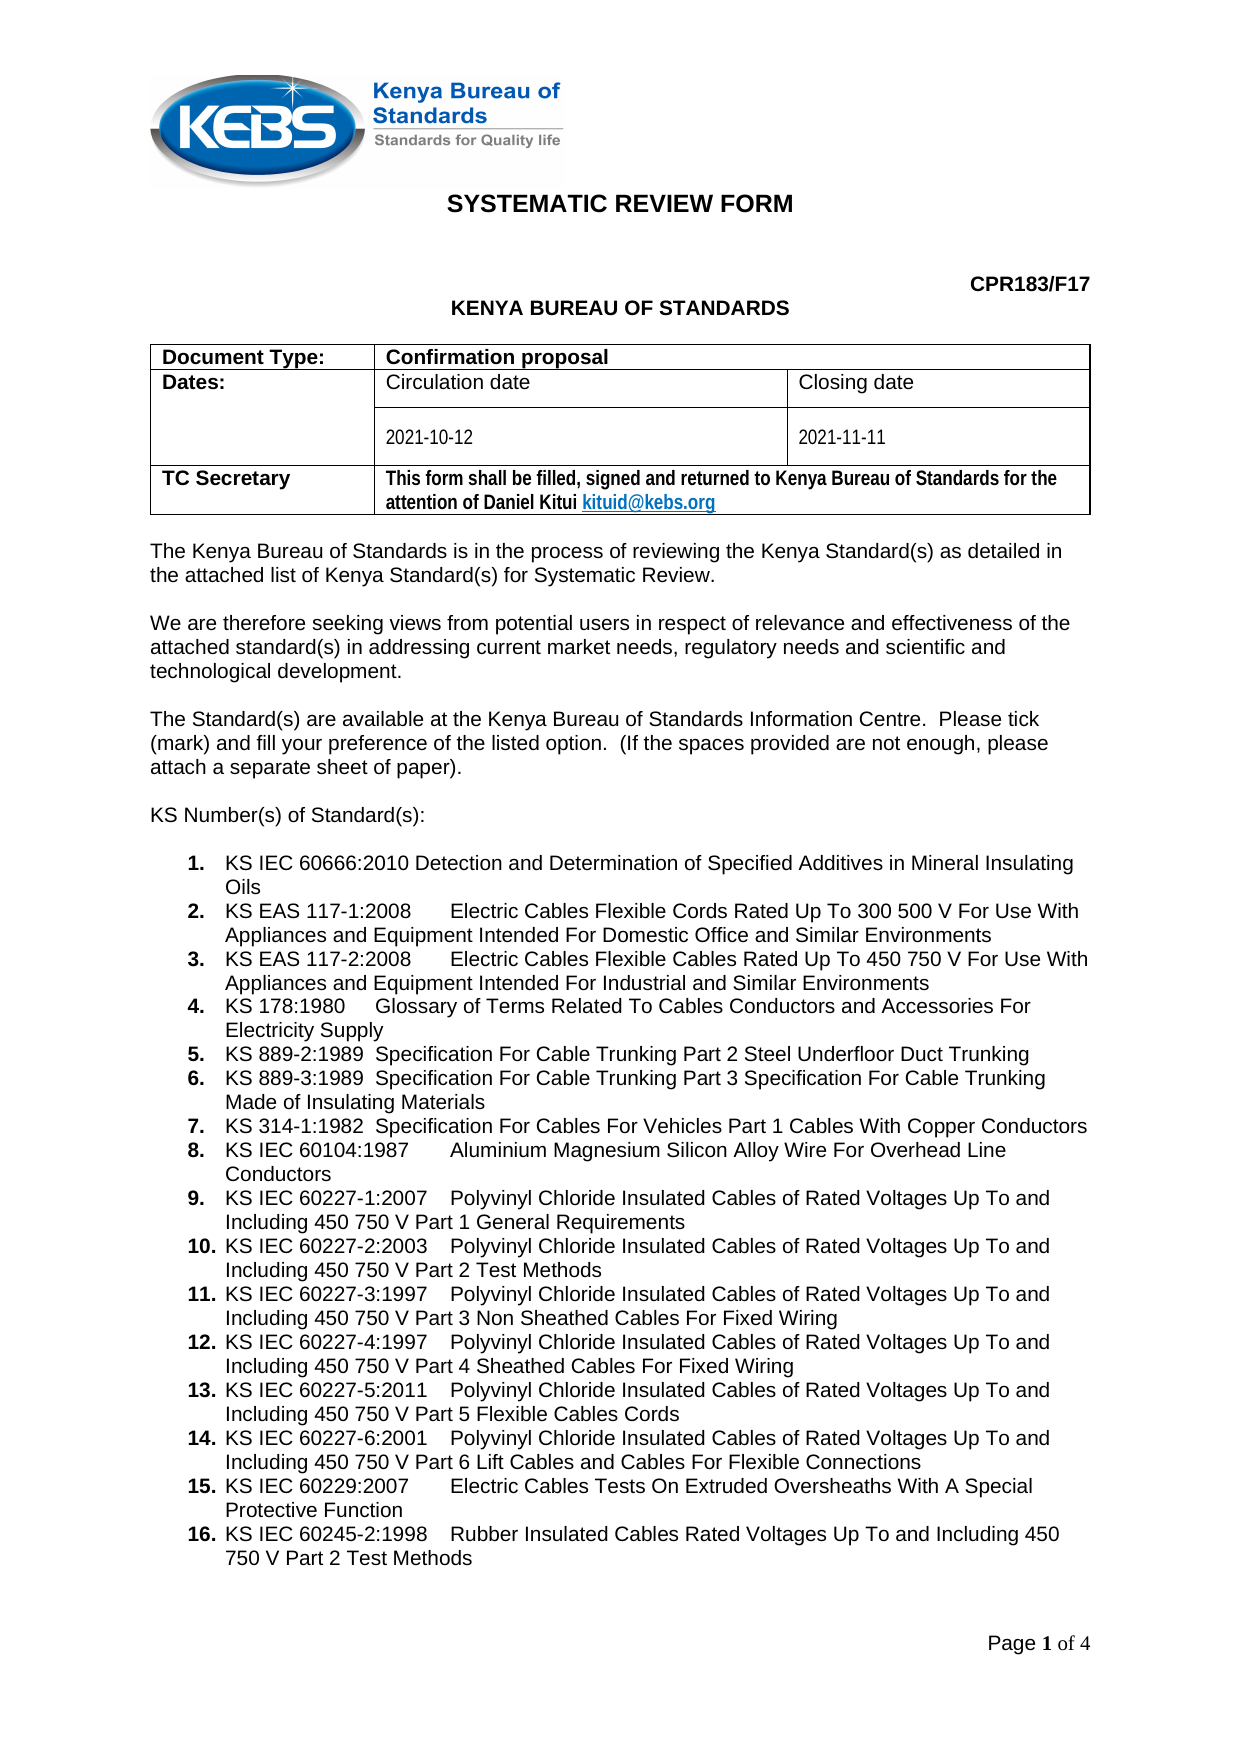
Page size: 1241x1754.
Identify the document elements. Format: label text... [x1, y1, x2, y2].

text The Standard(s) are available at the Kenya Bureau of Standards Information Centre. Please tick (mark) and fill your preference of the listed option. (If the spaces provided are not enough, please attach a separate sheet of paper). [150, 707, 1090, 779]
table_header Confirmation proposal [375, 345, 1089, 369]
list KS IEC 60227-1:2007 Polyvinyl Chloride Insulated Cables of Rated Voltages Up To and Including 450 750 V Part 1 General Requirements [187, 1186, 1090, 1234]
list KS IEC 60666:2010 Detection and Determination of Specified Additives in Mineral Insulating Oils [187, 851, 1090, 898]
text The Kenya Bureau of Standards is in the process of reviewing the Kenya Standard(s) as detailed in the attached list of Kenya Standard(s) for Systematic Review. [150, 539, 1090, 587]
list KS 889-3:1989 Specification For Cable Trunking Part 3 Specification For Cable Trunking Made of Insulating Materials [187, 1066, 1090, 1114]
list KS IEC 60227-2:2003 Polyvinyl Chloride Insulated Cables of Rated Voltages Up To and Including 450 750 V Part 2 Test Methods [187, 1234, 1090, 1282]
text KS Number(s) of Standard(s): [150, 803, 1090, 827]
list KS IEC 60104:1987 Aluminium Magnesium Silicon Alloy Wire For Overhead Line Conductors [187, 1138, 1090, 1186]
text KENYA BUREAU OF STANDARDS [150, 296, 1090, 320]
table_cell This form shall be filled, signed and returned to Kenya Bureau of Standards for the attention of Daniel Kitui kituid@kebs.org [375, 466, 1089, 514]
text CPR183/F17 [150, 272, 1090, 296]
list KS EAS 117-1:2008 Electric Cables Flexible Cords Rated Up To 300 500 V For Use With Appliances and Equipment Intended For Domestic Office and Similar Environments [187, 898, 1090, 946]
list KS 889-2:1989 Specification For Cable Trunking Part 2 Steel Underfloor Duct Trunking [187, 1042, 1090, 1066]
list KS IEC 60227-6:2001 Polyvinyl Chloride Insulated Cables of Rated Voltages Up To and Including 450 750 V Part 6 Lift Cables and Cables For Flexible Connections [187, 1426, 1090, 1473]
list KS IEC 60229:2007 Electric Cables Tests On Extruded Oversheaths With A Special Protective Function [187, 1473, 1090, 1521]
table_cell Circulation date [375, 370, 787, 407]
list KS 178:1980 Glossary of Terms Related To Cables Conductors and Accessories For Electricity Supply [187, 994, 1090, 1042]
list KS IEC 60227-5:2011 Polyvinyl Chloride Insulated Cables of Rated Voltages Up To and Including 450 750 V Part 5 Flexible Cables Cords [187, 1378, 1090, 1426]
list KS IEC 60227-4:1997 Polyvinyl Chloride Insulated Cables of Rated Voltages Up To and Including 450 750 V Part 4 Sheathed Cables For Fixed Wiring [187, 1330, 1090, 1378]
table_cell 2021-11-11 [788, 408, 1089, 465]
text SYSTEMATIC REVIEW FORM [150, 188, 1090, 217]
list KS 314-1:1982 Specification For Cables For Vehicles Part 1 Cables With Copper Conductors [187, 1114, 1090, 1138]
list KS IEC 60227-3:1997 Polyvinyl Chloride Insulated Cables of Rated Voltages Up To and Including 450 750 V Part 3 Non Sheathed Cables For Fixed Wiring [187, 1282, 1090, 1330]
list KS IEC 60245-2:1998 Rubber Insulated Cables Rated Voltages Up To and Including 450 750 V Part 2 Test Methods [187, 1521, 1090, 1569]
table_header Document Type: [151, 345, 374, 369]
list KS EAS 117-2:2008 Electric Cables Flexible Cables Rated Up To 450 750 V For Use With Appliances and Equipment Intended For Industrial and Similar Environments [187, 946, 1090, 994]
table_cell Dates: [151, 370, 374, 465]
table_cell 2021-10-12 [375, 408, 787, 465]
picture [150, 75, 566, 189]
table_cell TC Secretary [151, 466, 374, 514]
text We are therefore seeking views from potential users in respect of relevance and effectiveness of the attached standard(s) in addressing current market needs, regulatory needs and scientific and technological development. [150, 611, 1090, 683]
table_cell Closing date [788, 370, 1089, 407]
